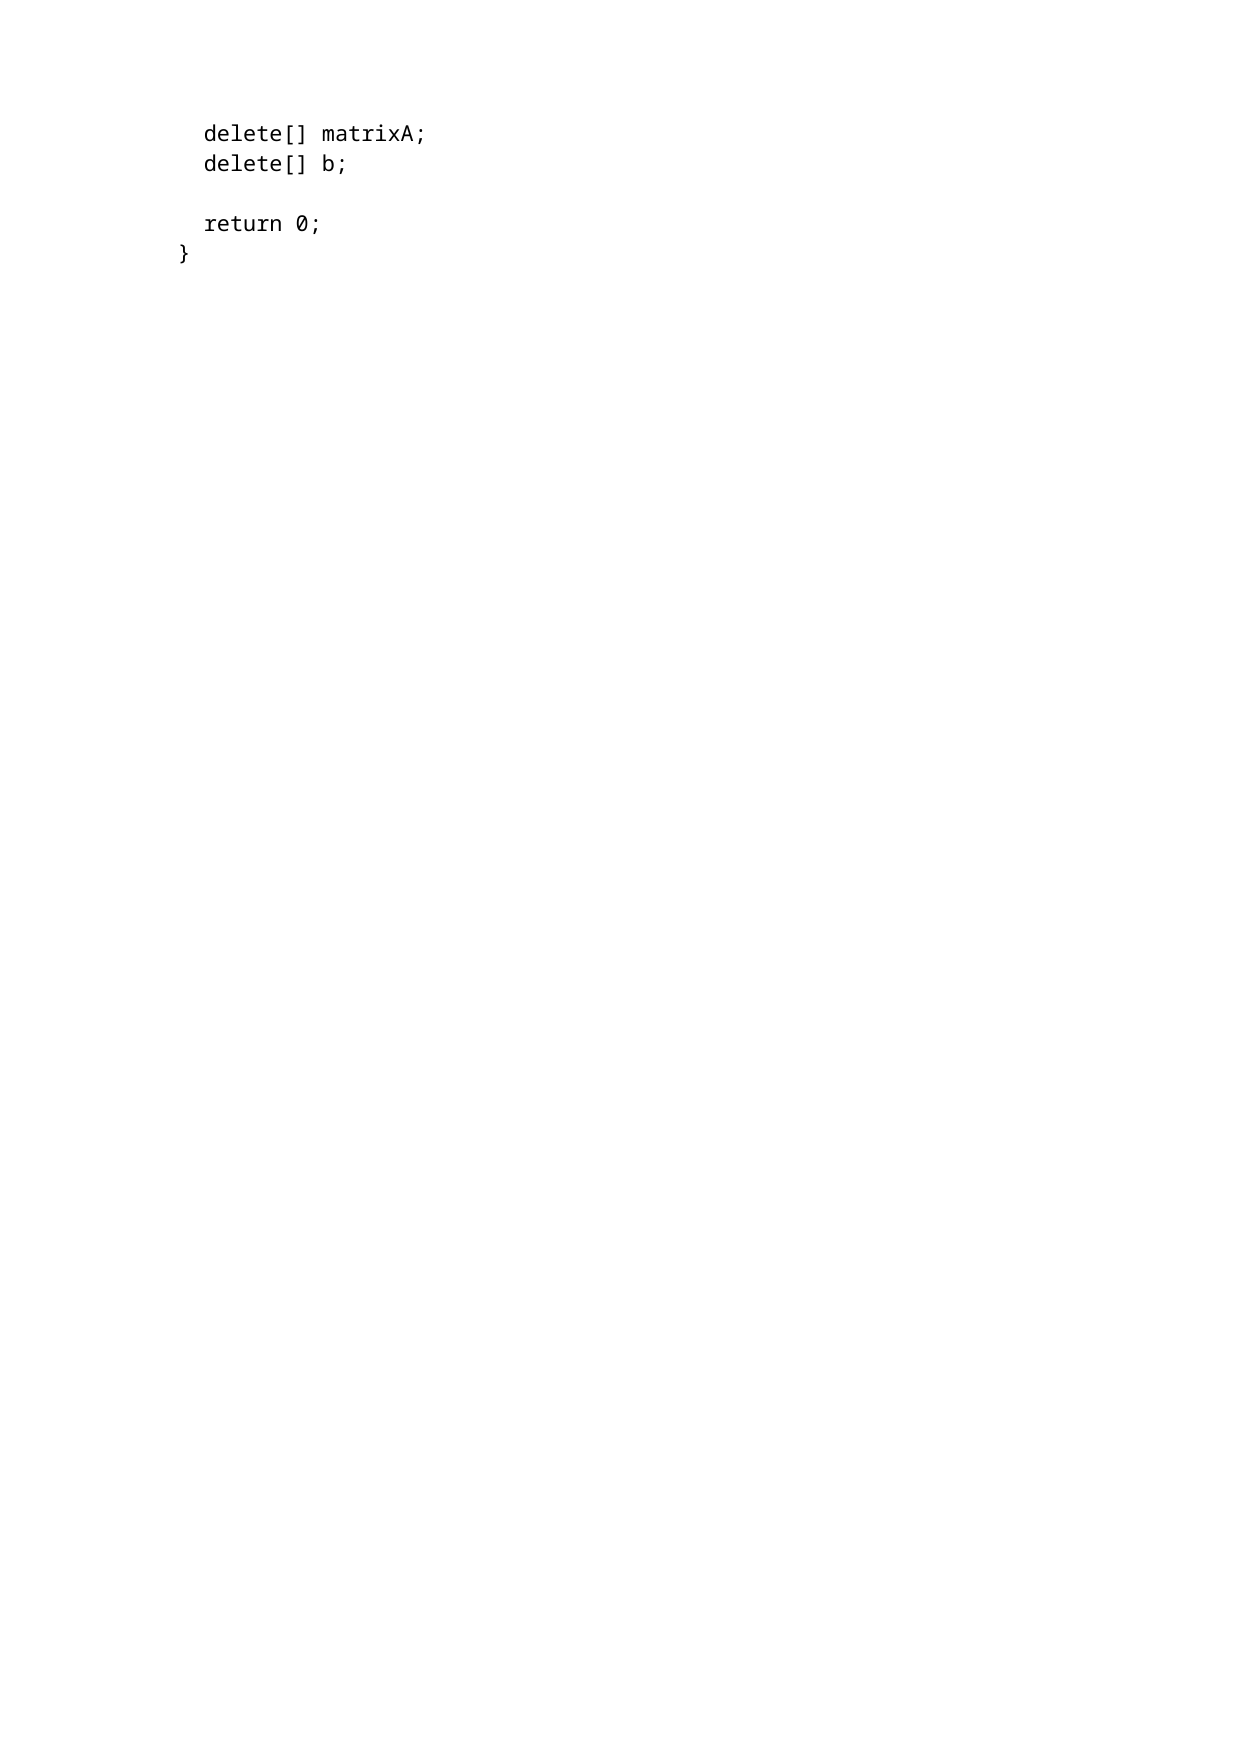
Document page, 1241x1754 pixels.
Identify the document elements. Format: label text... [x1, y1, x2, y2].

text } [177, 237, 1152, 267]
text delete[] matrixA; [177, 118, 1152, 148]
text delete[] b; [177, 148, 1152, 178]
text return 0; [177, 207, 1152, 237]
